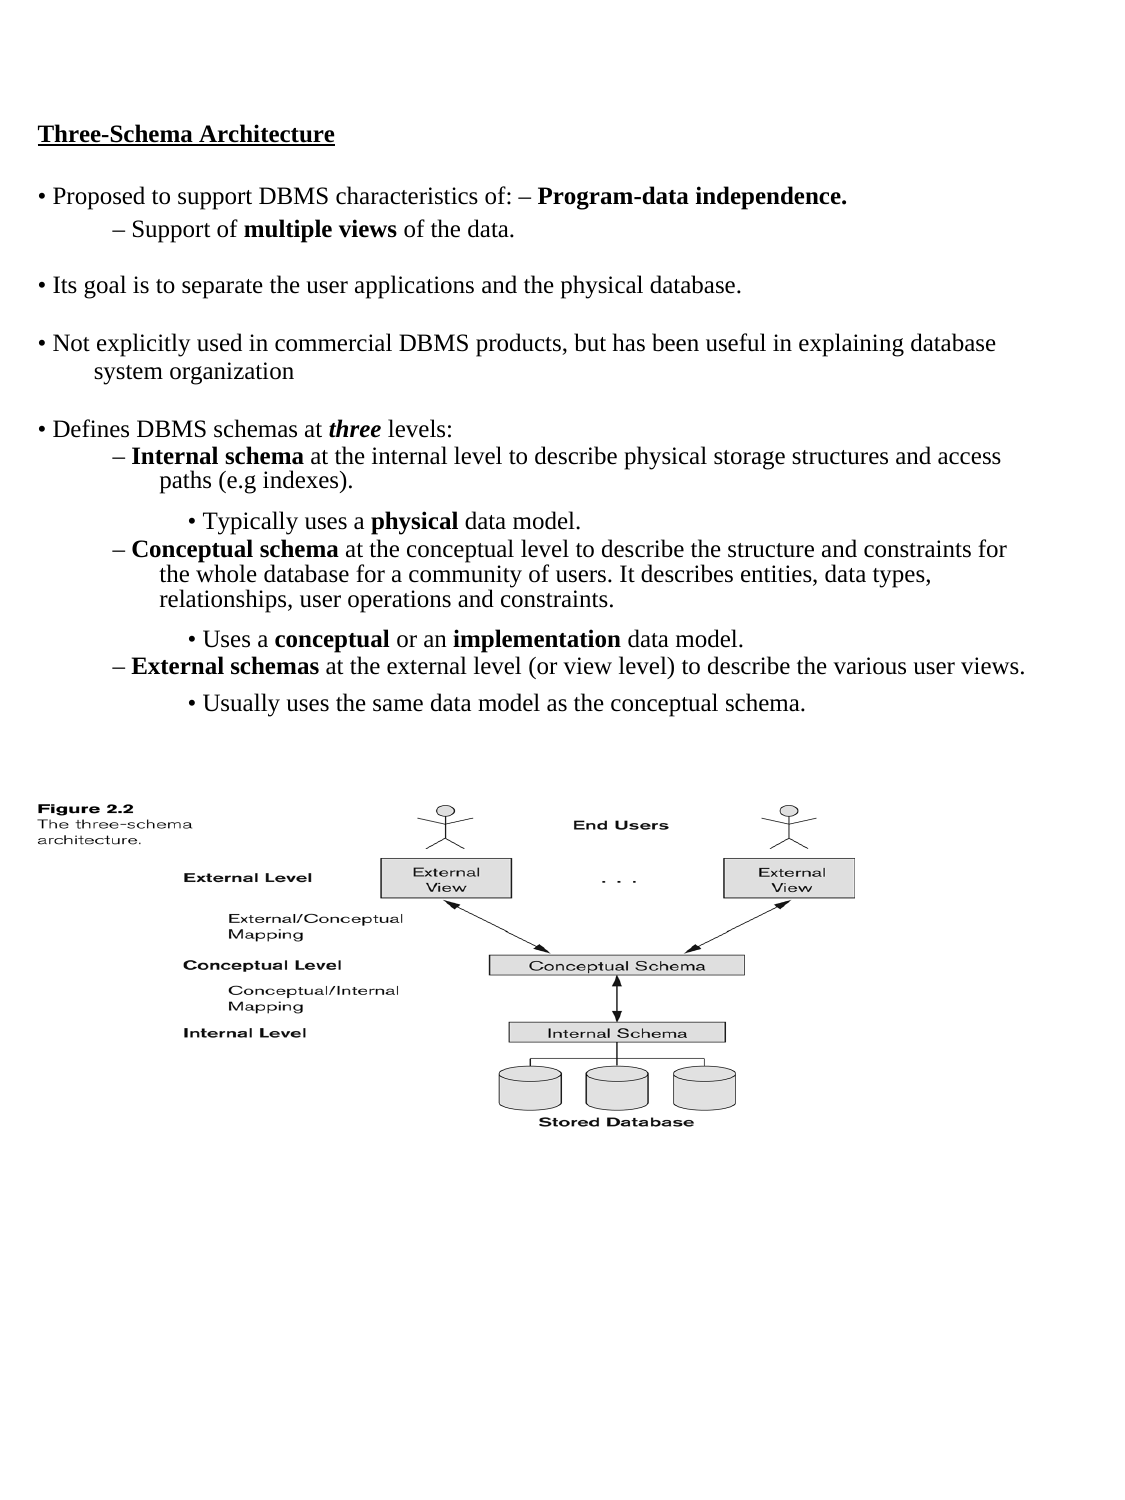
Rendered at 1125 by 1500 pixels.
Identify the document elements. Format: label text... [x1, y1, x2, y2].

text • Uses a conceptual or an implementation data model. [187, 624, 1041, 653]
text – Internal schema at the internal level to describe physical storage structures and access paths (e.g indexes). [112, 445, 1041, 494]
text • Defines DBMS schemas at three levels: [37, 414, 1041, 443]
text • Proposed to support DBMS characteristics of: – Program-data independence. [37, 181, 1041, 210]
text – Support of multiple views of the data. [112, 214, 1041, 243]
text – Conceptual schema at the conceptual level to describe the structure and constraints for the whole database for a community of users. It describes entities, data types, relationships, user operations and constraints. [112, 537, 1041, 613]
text • Not explicitly used in commercial DBMS products, but has been useful in explaining database system organization [37, 329, 1041, 385]
text • Its goal is to separate the user applications and the physical database. [37, 272, 1041, 299]
picture [37, 801, 855, 1127]
text • Usually uses the same data model as the conceptual schema. [187, 692, 1041, 716]
text – External schemas at the external level (or view level) to describe the various user views. [112, 655, 1041, 679]
text Three-Schema Architecture [37, 119, 1041, 148]
text • Typically uses a physical data model. [187, 506, 1041, 535]
